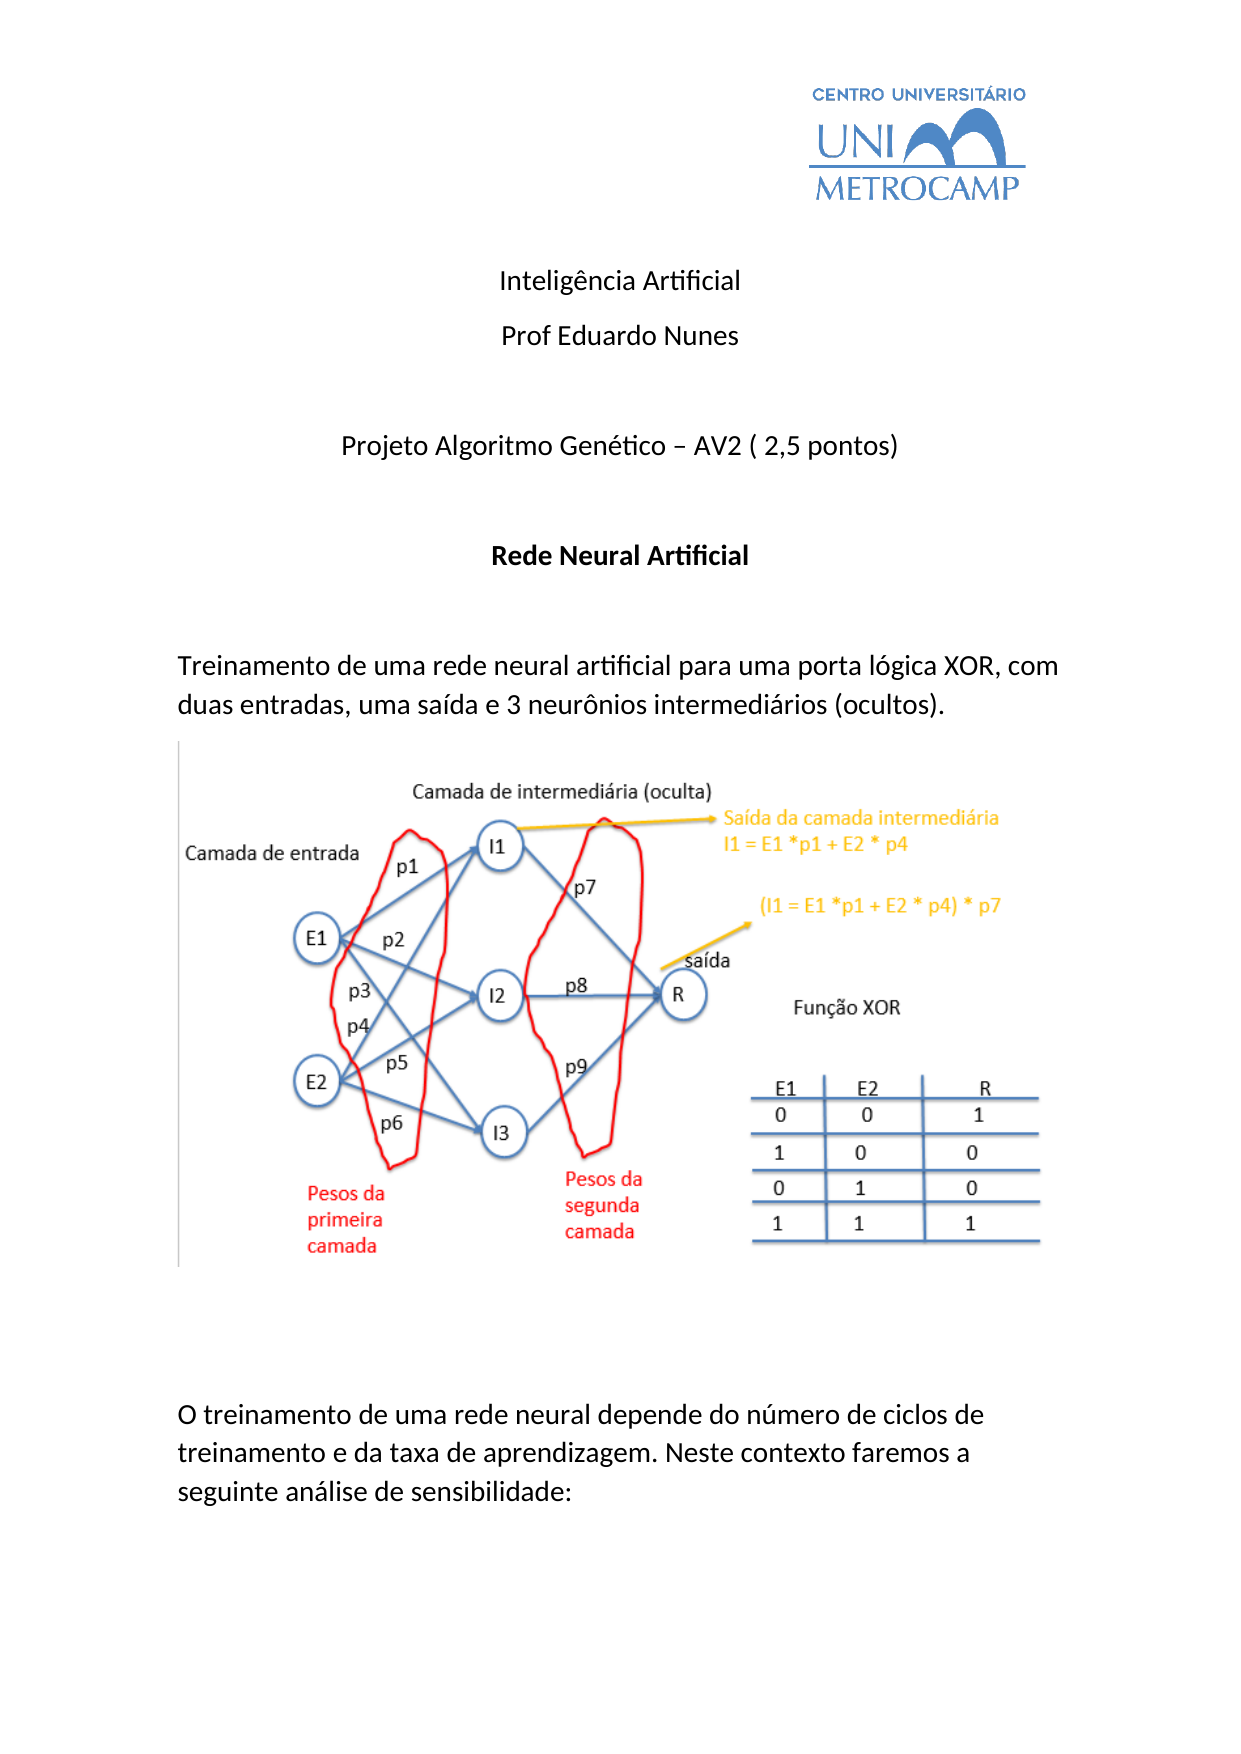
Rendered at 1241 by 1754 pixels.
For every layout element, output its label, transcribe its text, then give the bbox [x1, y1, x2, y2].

text Rede Neural Artificial [177, 537, 1063, 573]
picture [775, 73, 1064, 207]
text O treinamento de uma rede neural depende do número de ciclos de treinamento e da taxa de aprendizagem. Neste contexto faremos a seguinte análise de sensibilidade: [177, 1396, 1063, 1508]
text Prof Eduardo Nunes [177, 317, 1063, 352]
picture [177, 741, 1055, 1267]
text Inteligência Artificial [177, 262, 1063, 297]
text Projeto Algoritmo Genético – AV2 ( 2,5 pontos) [177, 427, 1063, 463]
text Treinamento de uma rede neural artificial para uma porta lógica XOR, com duas entradas, uma saída e 3 neurônios intermediários (ocultos). [177, 647, 1063, 721]
